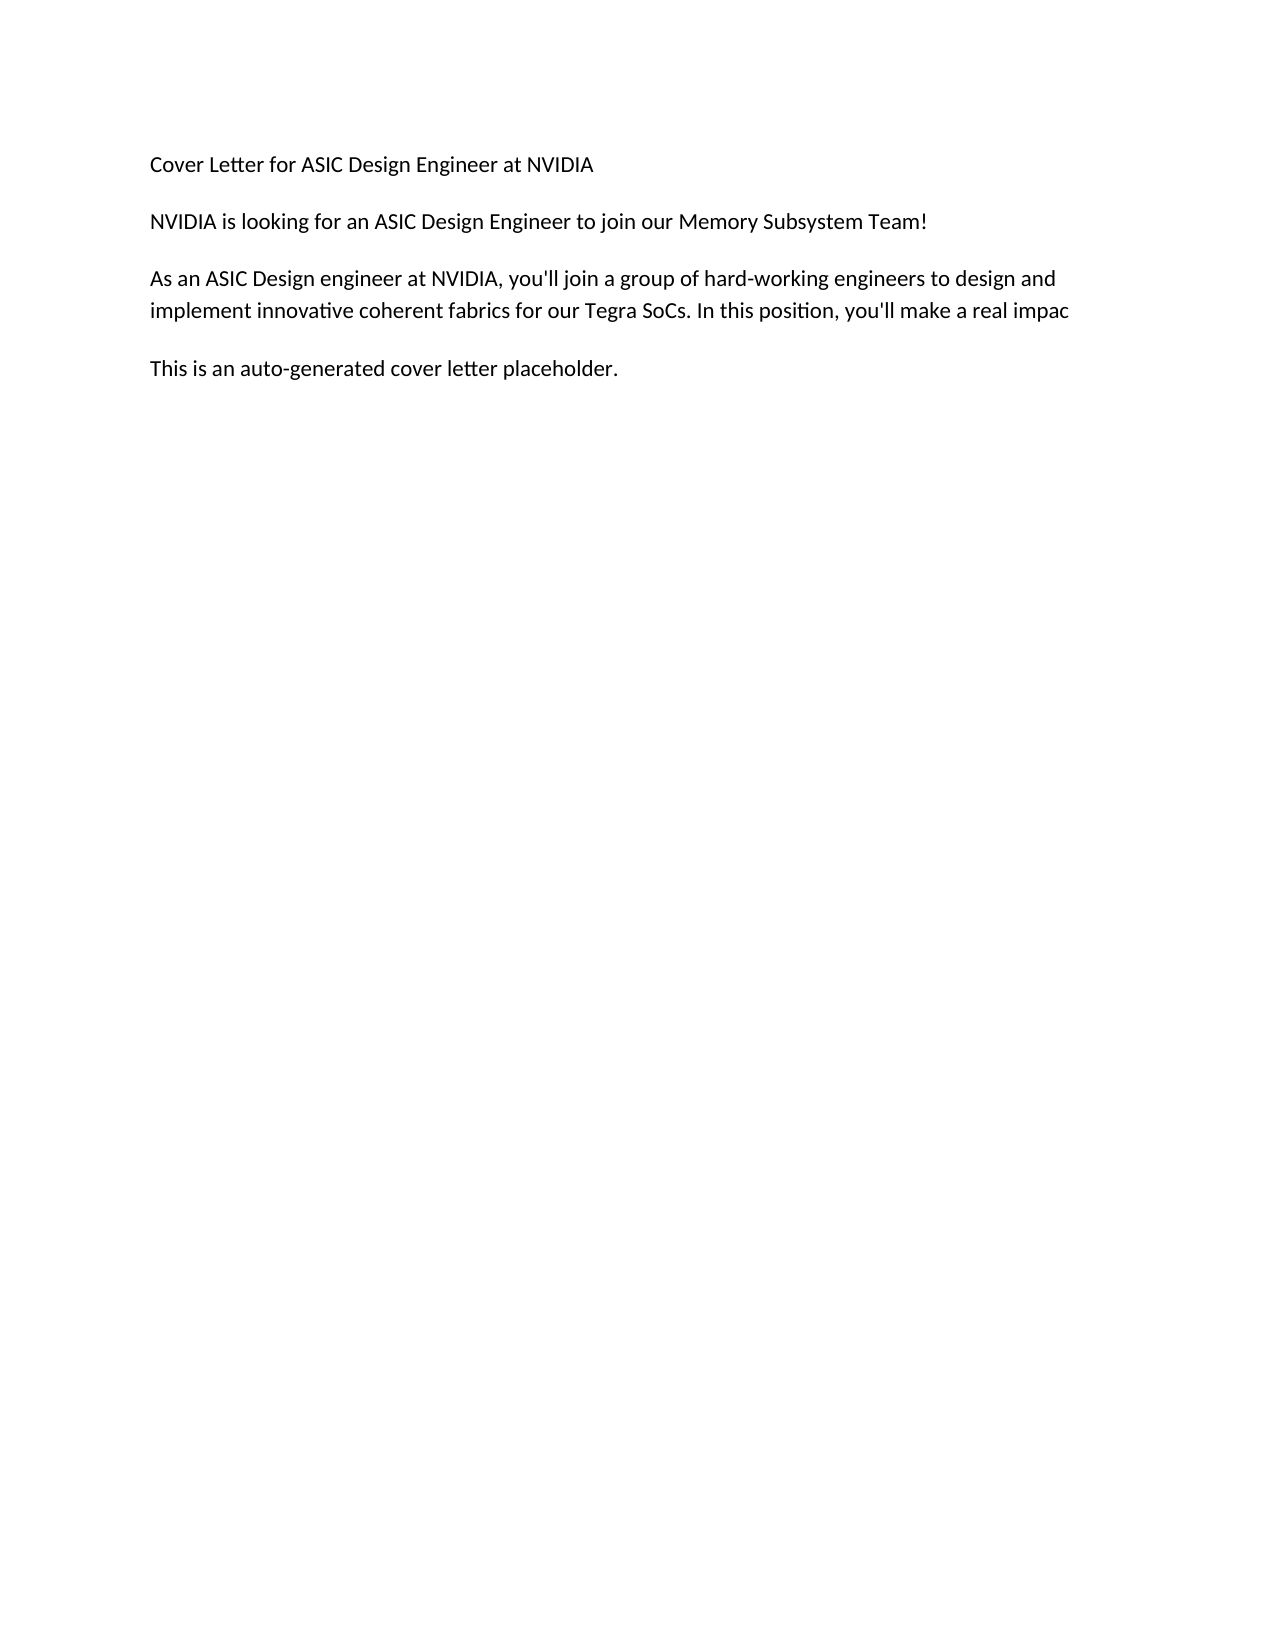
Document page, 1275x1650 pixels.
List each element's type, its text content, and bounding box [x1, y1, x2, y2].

text Cover Letter for ASIC Design Engineer at NVIDIA [150, 150, 1125, 178]
text NVIDIA is looking for an ASIC Design Engineer to join our Memory Subsystem Team! [150, 207, 1125, 235]
text This is an auto-generated cover letter placeholder. [150, 354, 1125, 382]
text As an ASIC Design engineer at NVIDIA, you'll join a group of hard-working engineers to design and implement innovative coherent fabrics for our Tegra SoCs. In this position, you'll make a real impac [150, 264, 1125, 324]
